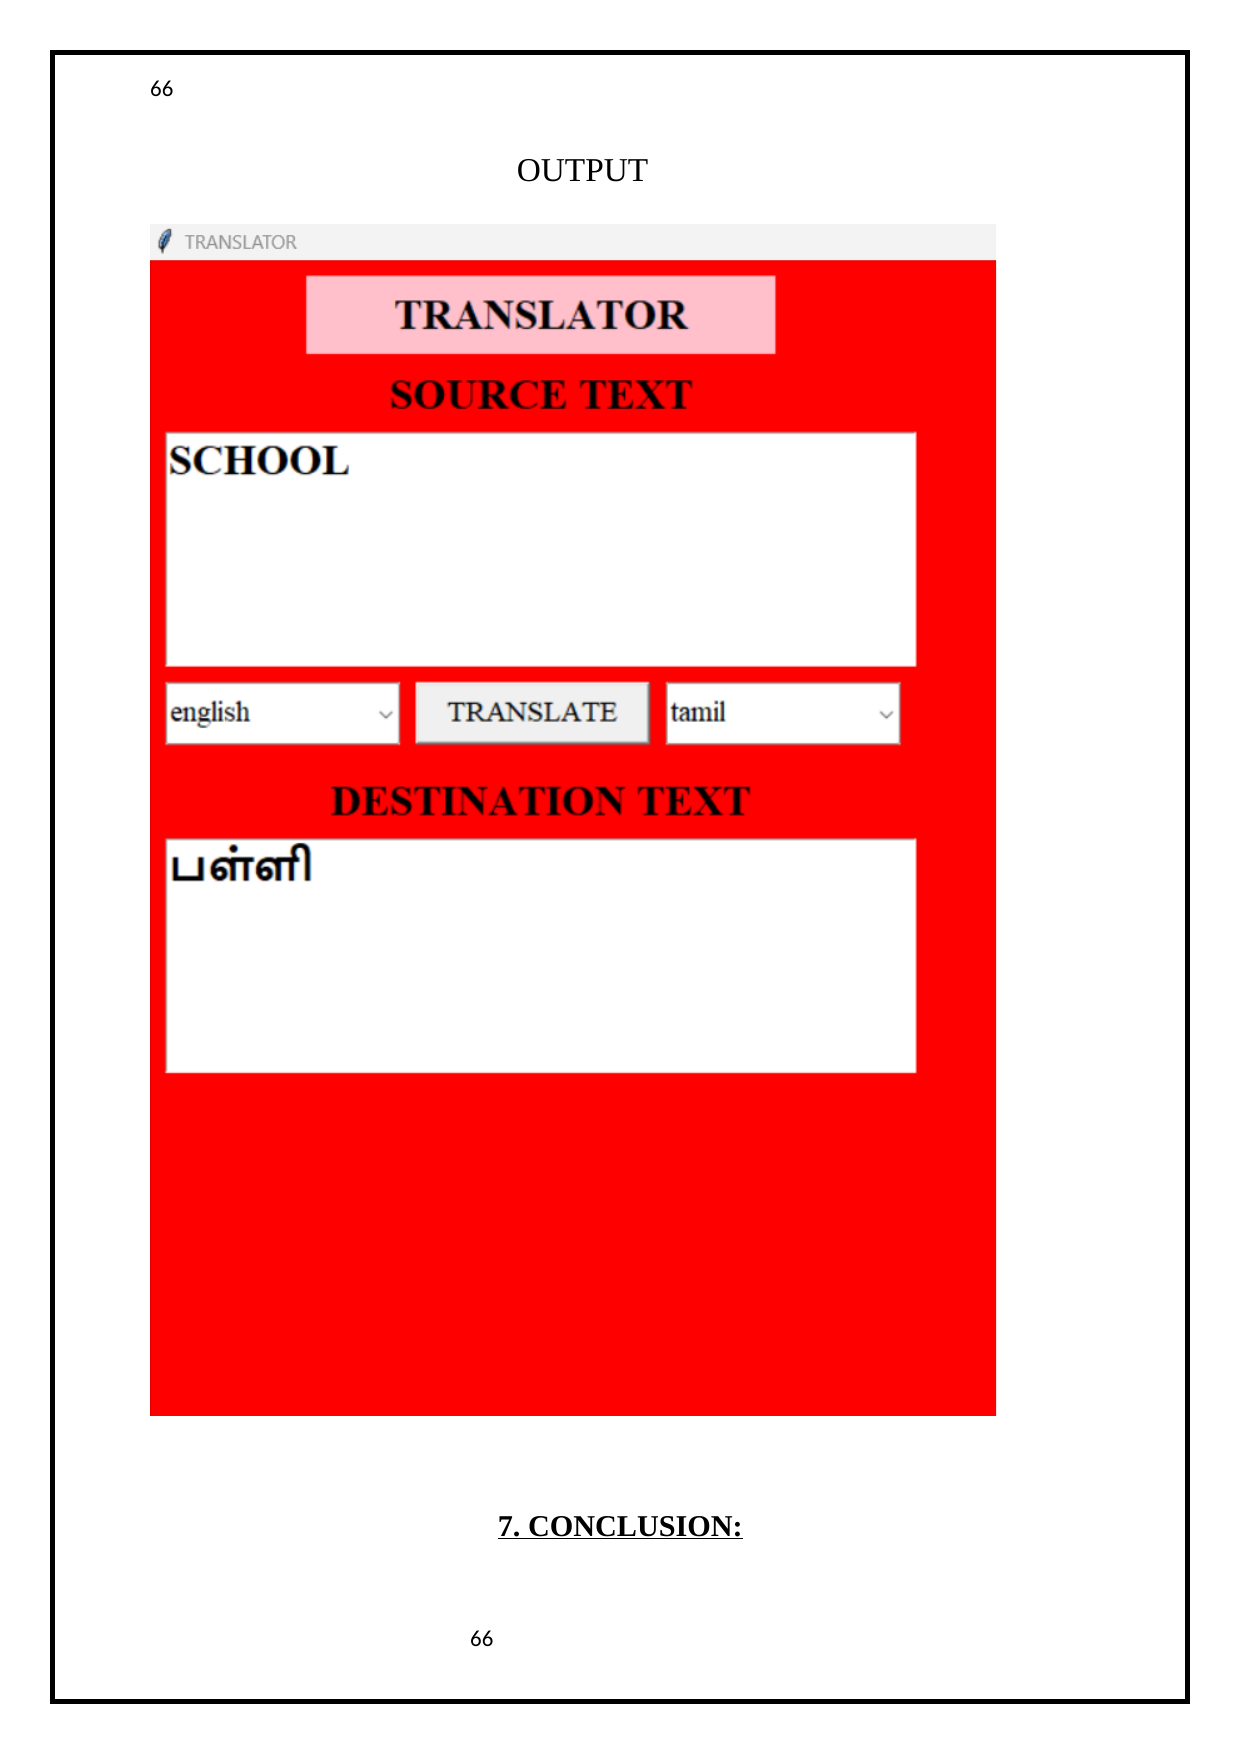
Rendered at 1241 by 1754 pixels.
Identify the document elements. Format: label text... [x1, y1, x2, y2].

picture [150, 224, 997, 1416]
text 7. CONCLUSION: [150, 1508, 1090, 1542]
text OUTPUT [150, 150, 1090, 188]
